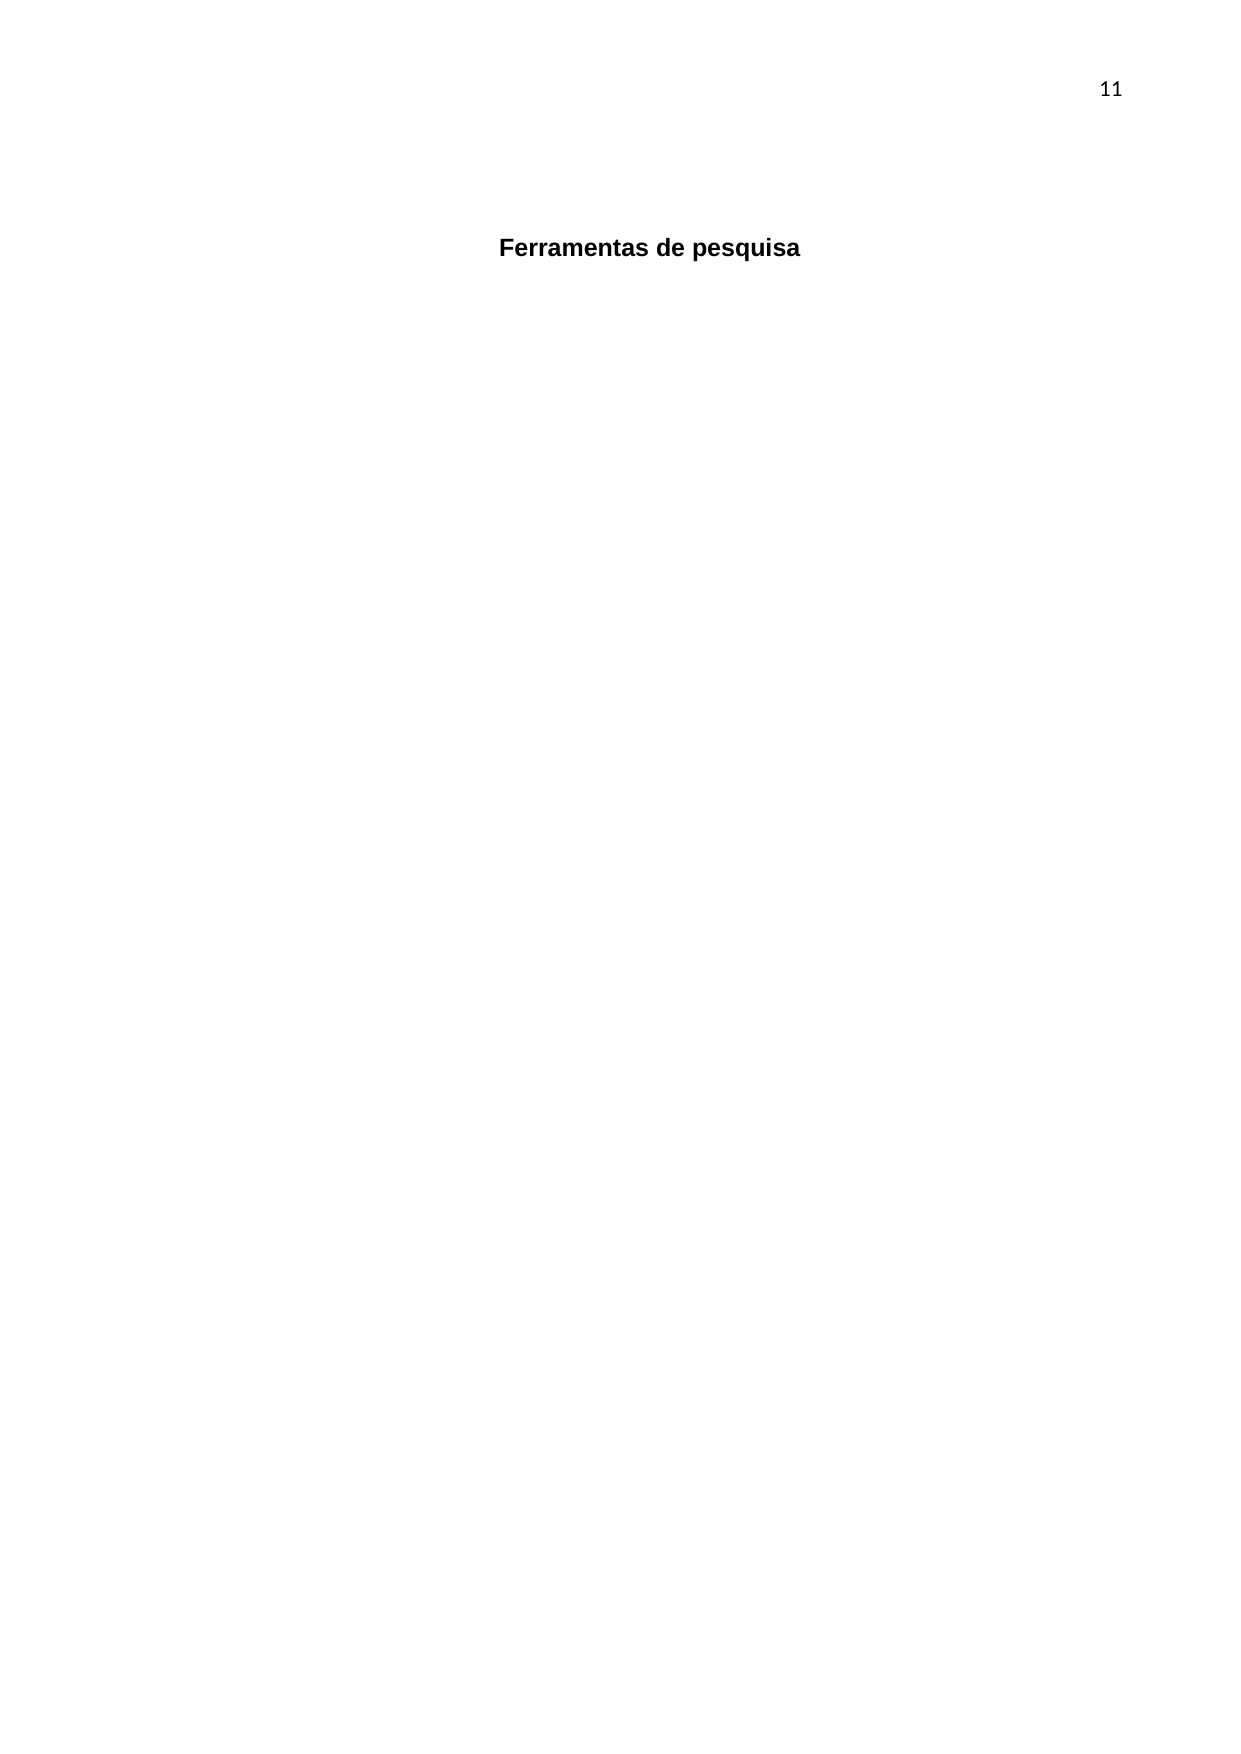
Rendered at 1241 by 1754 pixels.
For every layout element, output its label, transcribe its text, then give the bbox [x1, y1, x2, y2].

subtitle Ferramentas de pesquisa [177, 233, 1122, 262]
